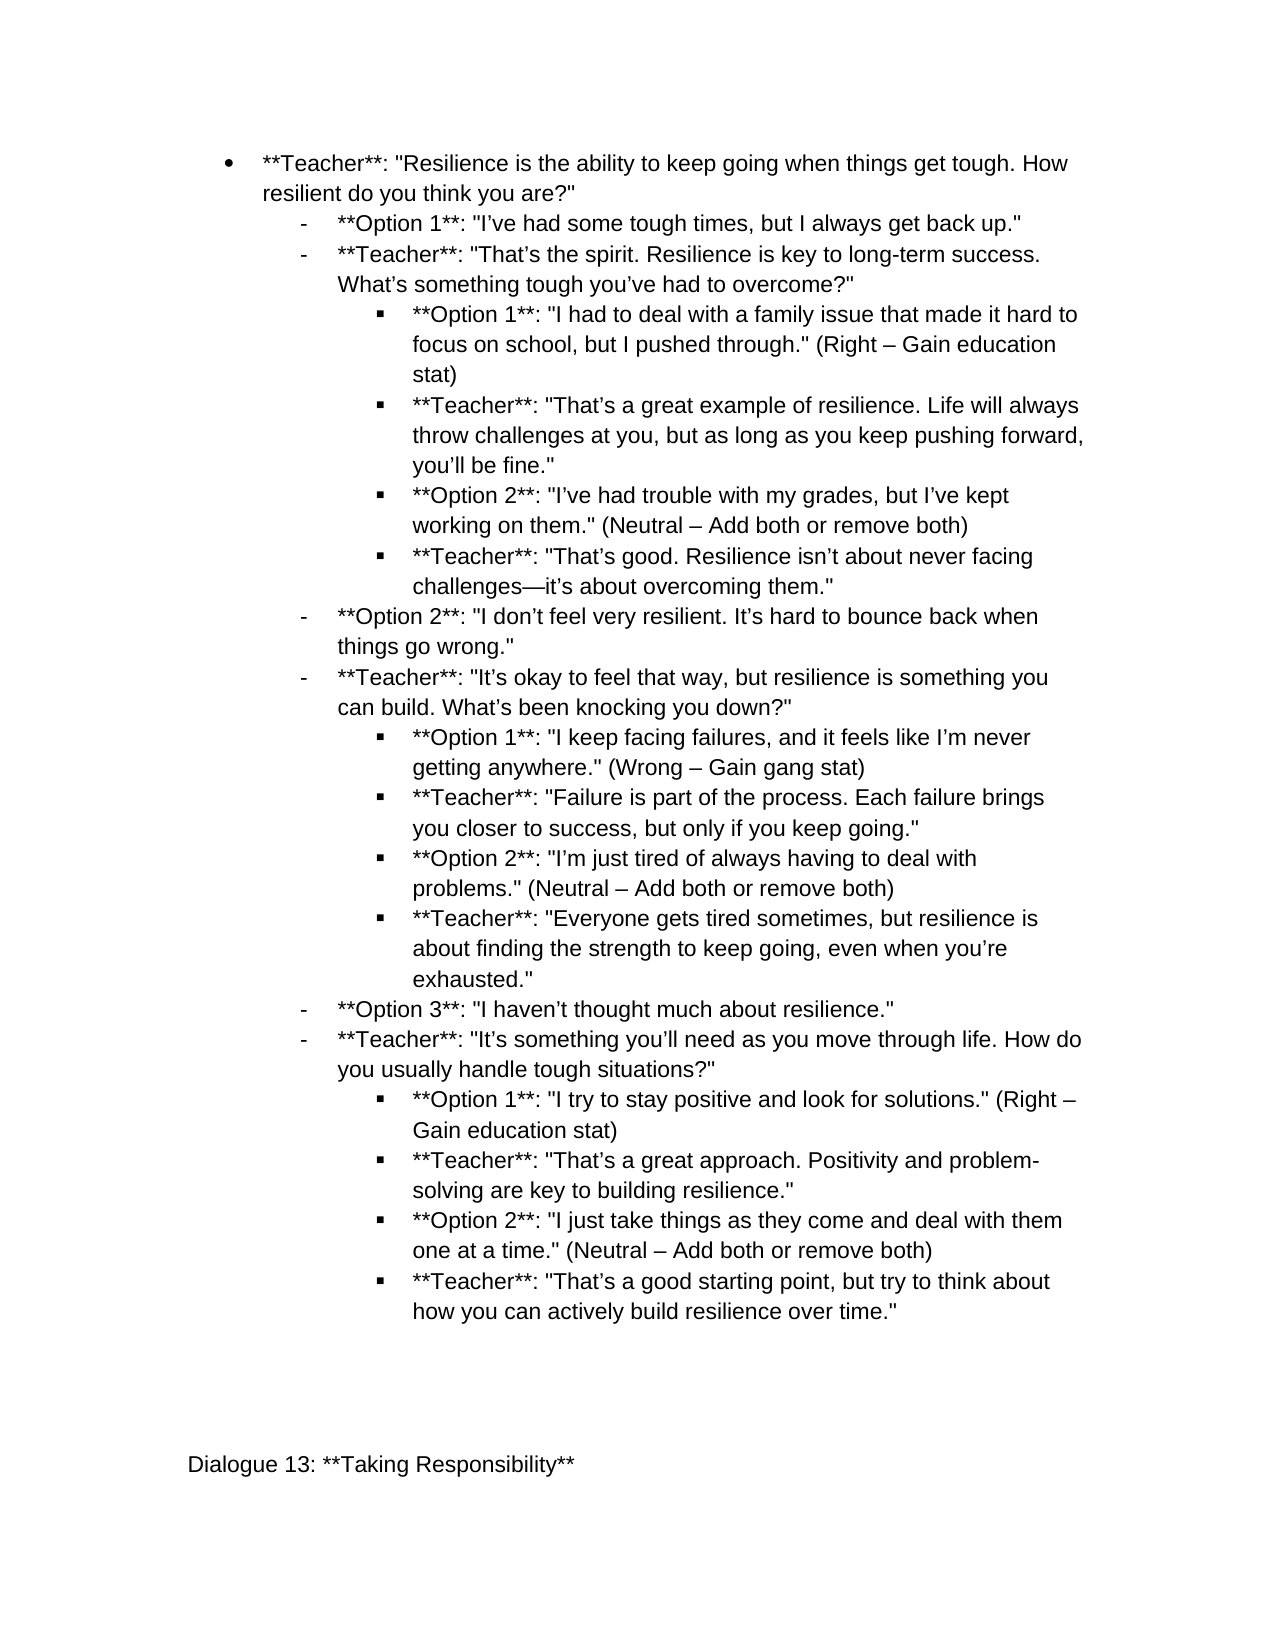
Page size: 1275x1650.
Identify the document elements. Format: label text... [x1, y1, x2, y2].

list **Option 1**: "I try to stay positive and look for solutions." (Right – Gain education stat) [375, 1086, 1087, 1143]
list **Option 1**: "I had to deal with a family issue that made it hard to focus on school, but I pushed through." (Right – Gain education stat) [375, 301, 1087, 388]
list **Teacher**: "It’s something you’ll need as you move through life. How do you usually handle tough situations?" [300, 1026, 1087, 1083]
list **Option 2**: "I’m just tired of always having to deal with problems." (Neutral – Add both or remove both) [375, 845, 1087, 901]
list **Teacher**: "Everyone gets tired sometimes, but resilience is about finding the strength to keep going, even when you’re exhausted." [375, 905, 1087, 992]
list **Teacher**: "That’s a good starting point, but try to think about how you can actively build resilience over time." [375, 1268, 1087, 1324]
list **Option 2**: "I don’t feel very resilient. It’s hard to bounce back when things go wrong." [300, 603, 1087, 660]
list **Teacher**: "It’s okay to feel that way, but resilience is something you can build. What’s been knocking you down?" [300, 663, 1087, 720]
list **Teacher**: "That’s a great approach. Positivity and problem-solving are key to building resilience." [375, 1147, 1087, 1203]
text Dialogue 13: **Taking Responsibility** [187, 1451, 1087, 1477]
list **Teacher**: "That’s good. Resilience isn’t about never facing challenges—it’s about overcoming them." [375, 543, 1087, 599]
list **Teacher**: "That’s the spirit. Resilience is key to long-term success. What’s something tough you’ve had to overcome?" [300, 241, 1087, 297]
list **Teacher**: "That’s a great example of resilience. Life will always throw challenges at you, but as long as you keep pushing forward, you’ll be fine." [375, 392, 1087, 478]
list **Option 3**: "I haven’t thought much about resilience." [300, 996, 1087, 1022]
list **Teacher**: "Failure is part of the process. Each failure brings you closer to success, but only if you keep going." [375, 784, 1087, 841]
list **Option 1**: "I’ve had some tough times, but I always get back up." [300, 210, 1087, 237]
list **Option 2**: "I’ve had trouble with my grades, but I’ve kept working on them." (Neutral – Add both or remove both) [375, 482, 1087, 539]
list **Option 2**: "I just take things as they come and deal with them one at a time." (Neutral – Add both or remove both) [375, 1207, 1087, 1264]
list **Teacher**: "Resilience is the ability to keep going when things get tough. How resilient do you think you are?" [225, 150, 1087, 207]
list **Option 1**: "I keep facing failures, and it feels like I’m never getting anywhere." (Wrong – Gain gang stat) [375, 724, 1087, 781]
